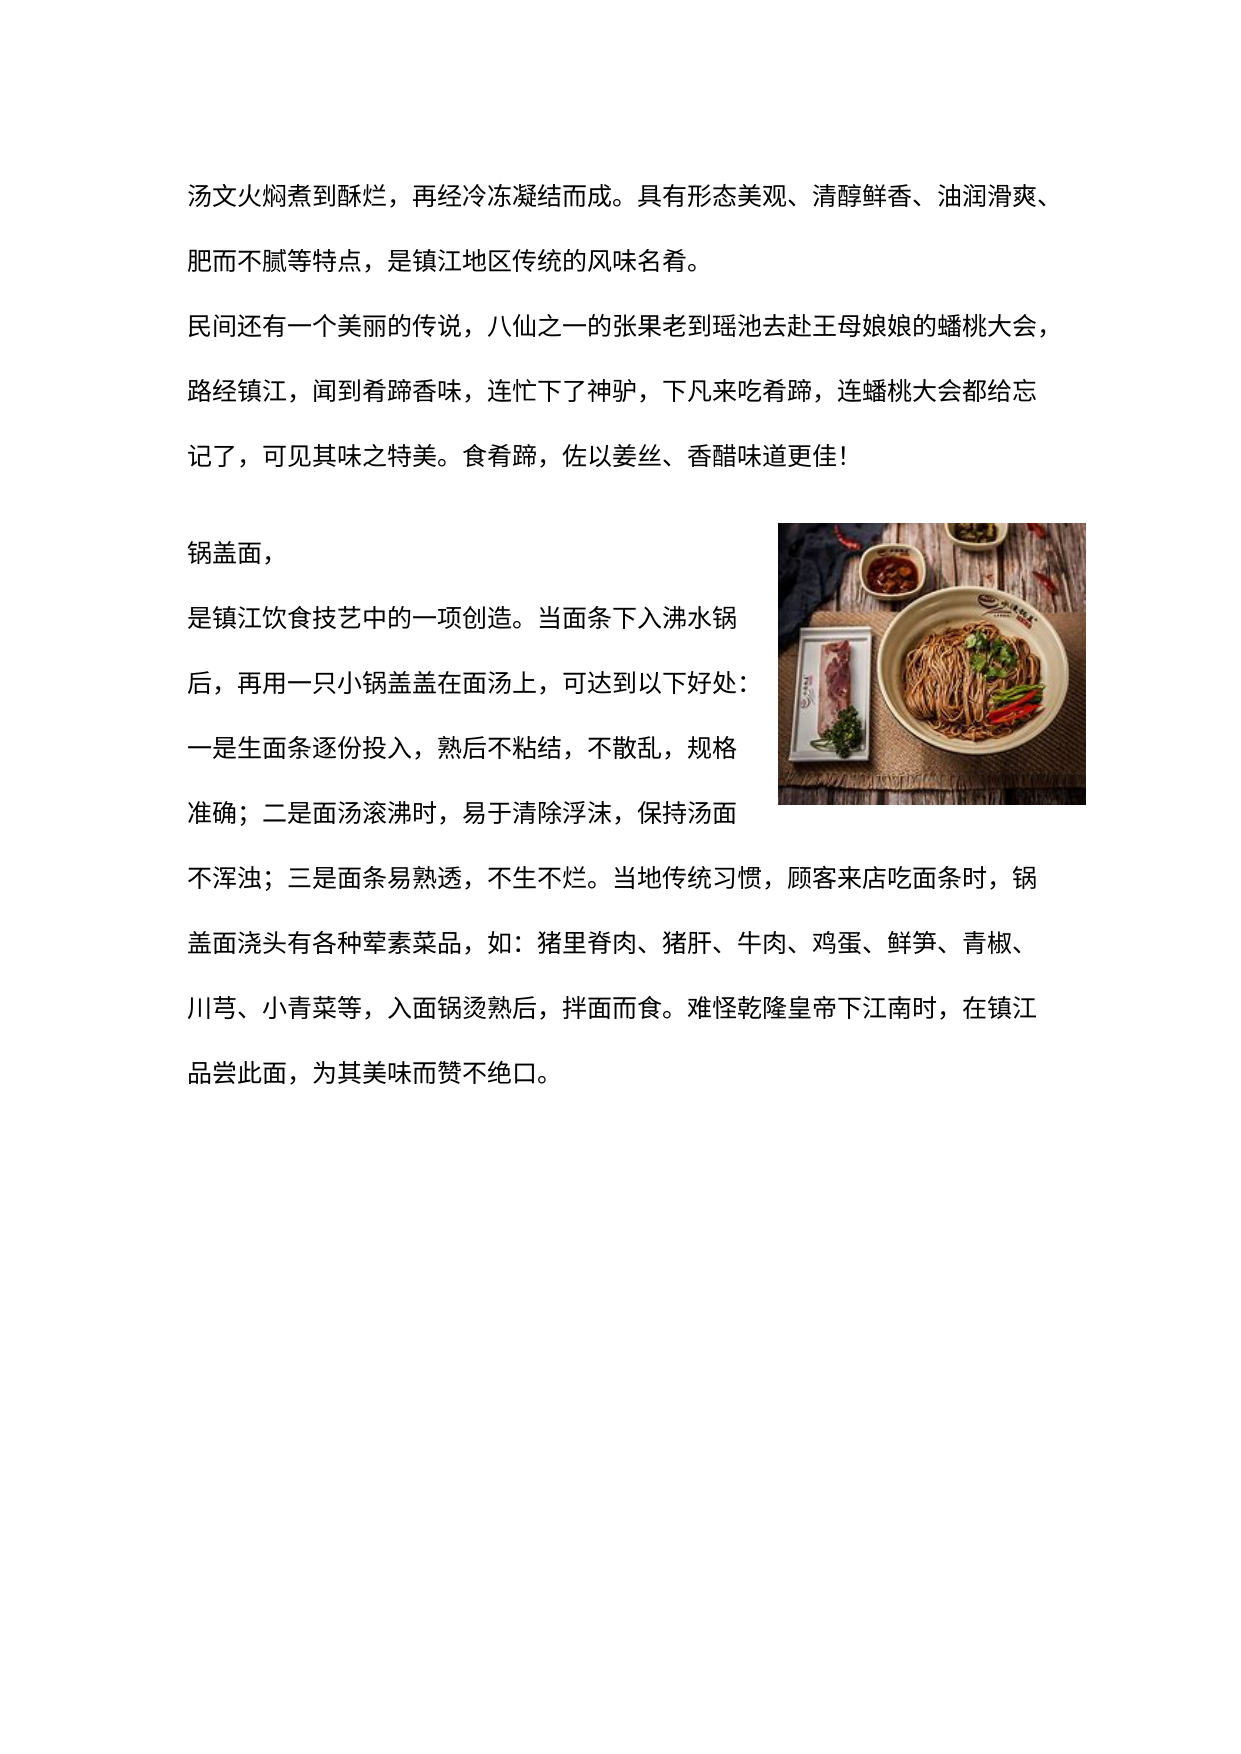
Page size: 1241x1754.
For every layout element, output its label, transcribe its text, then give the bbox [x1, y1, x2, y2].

picture [778, 523, 1086, 805]
text 锅盖面， [187, 519, 1053, 584]
text 是镇江饮食技艺中的一项创造。当面条下入沸水锅后，再用一只小锅盖盖在面汤上，可达到以下好处：一是生面条逐份投入，熟后不粘结，不散乱，规格准确；二是面汤滚沸时，易于清除浮沫，保持汤面不浑浊；三是面条易熟透，不生不烂。当地传统习惯，顾客来店吃面条时，锅盖面浇头有各种荤素菜品，如：猪里脊肉、猪肝、牛肉、鸡蛋、鲜笋、青椒、川芎、小青菜等，入面锅烫熟后，拌面而食。难怪乾隆皇帝下江南时，在镇江品尝此面，为其美味而赞不绝口。 [187, 584, 1053, 1104]
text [187, 162, 1053, 292]
text 民间还有一个美丽的传说，八仙之一的张果老到瑶池去赴王母娘娘的蟠桃大会，路经镇江，闻到肴蹄香味，连忙下了神驴，下凡来吃肴蹄，连蟠桃大会都给忘记了，可见其味之特美。食肴蹄，佐以姜丝、香醋味道更佳！ [187, 292, 1053, 487]
